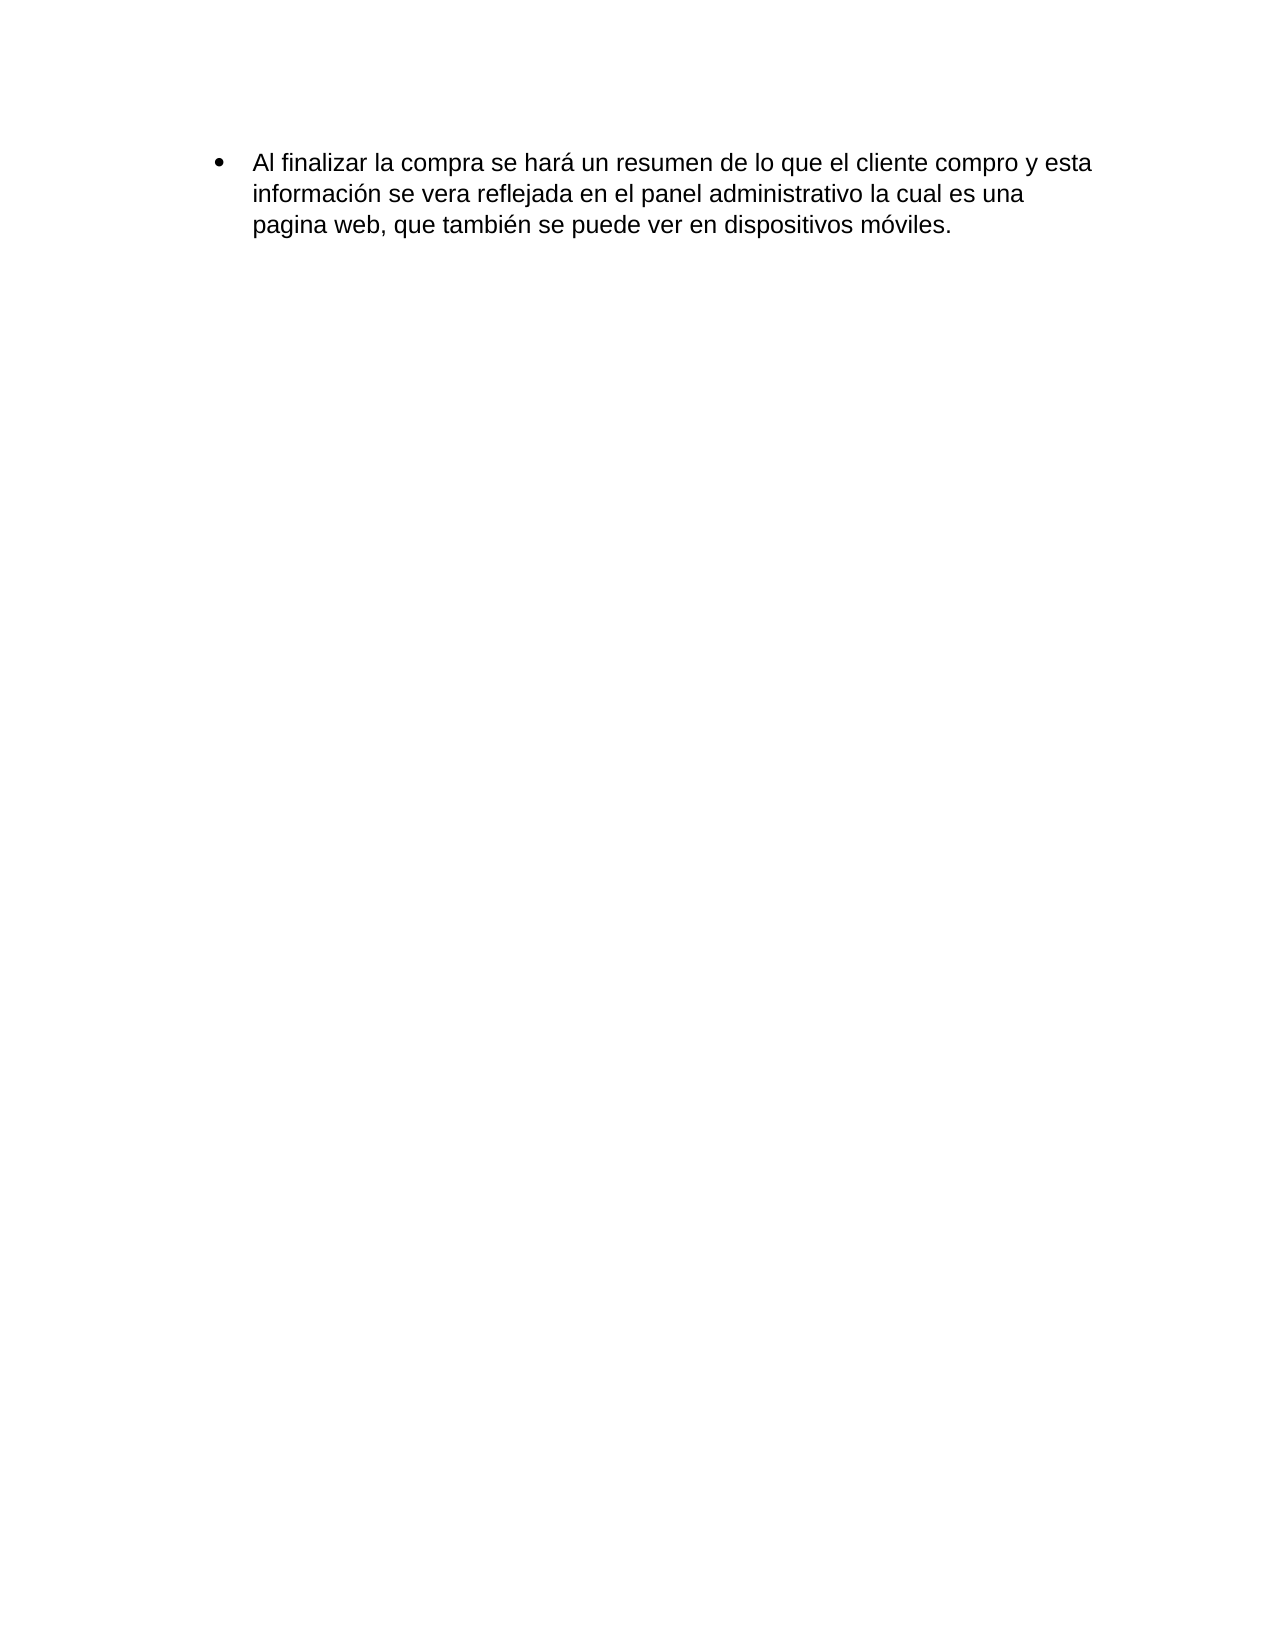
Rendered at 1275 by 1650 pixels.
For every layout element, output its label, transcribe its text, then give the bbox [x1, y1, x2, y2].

list Al finalizar la compra se hará un resumen de lo que el cliente compro y esta información se vera reflejada en el panel administrativo la cual es una pagina web, que también se puede ver en dispositivos móviles. [215, 148, 1098, 238]
